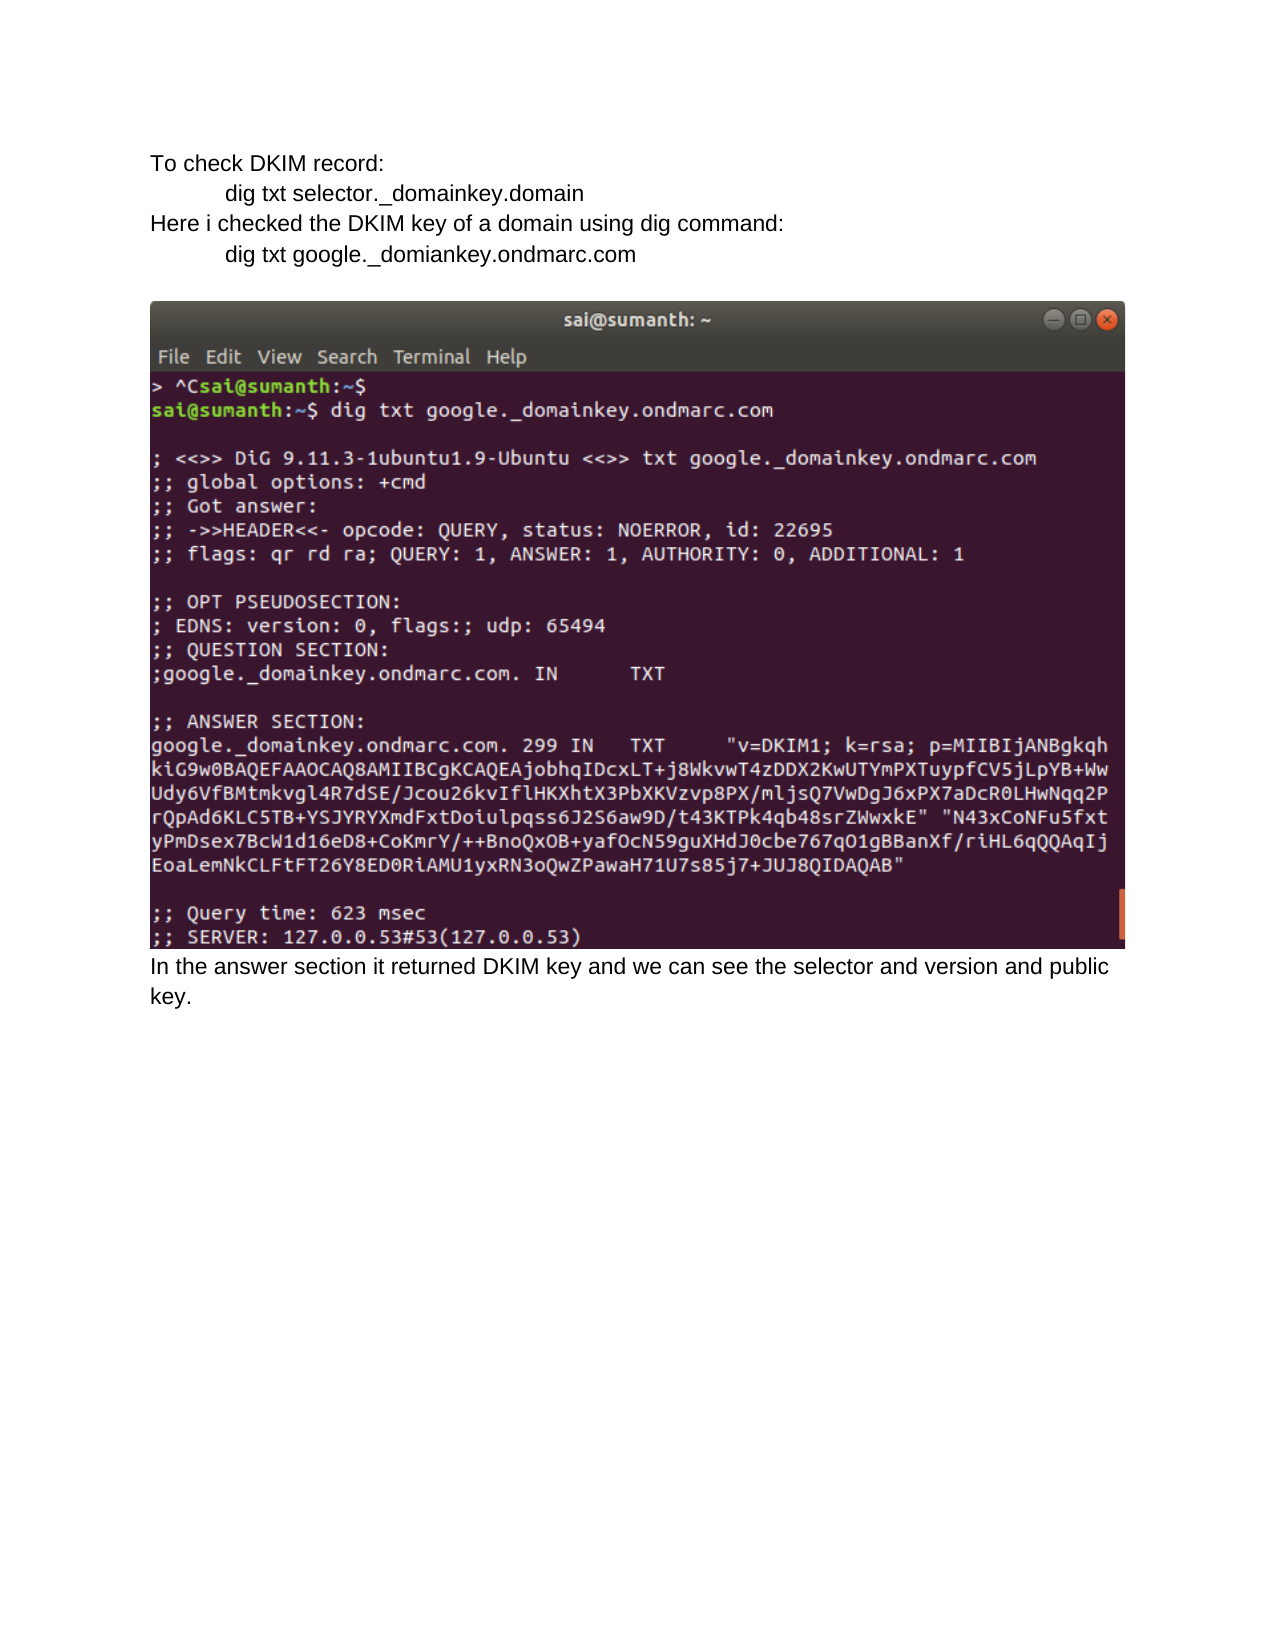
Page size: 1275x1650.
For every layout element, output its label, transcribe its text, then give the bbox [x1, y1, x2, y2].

text In the answer section it returned DKIM key and we can see the selector and version and public key. [150, 953, 1125, 1009]
text To check DKIM record: dig txt selector._domainkey.domain [150, 150, 1125, 207]
text dig txt google._domiankey.ondmarc.com [150, 241, 1125, 267]
picture [150, 301, 1125, 949]
text Here i checked the DKIM key of a domain using dig command: [150, 210, 1125, 237]
